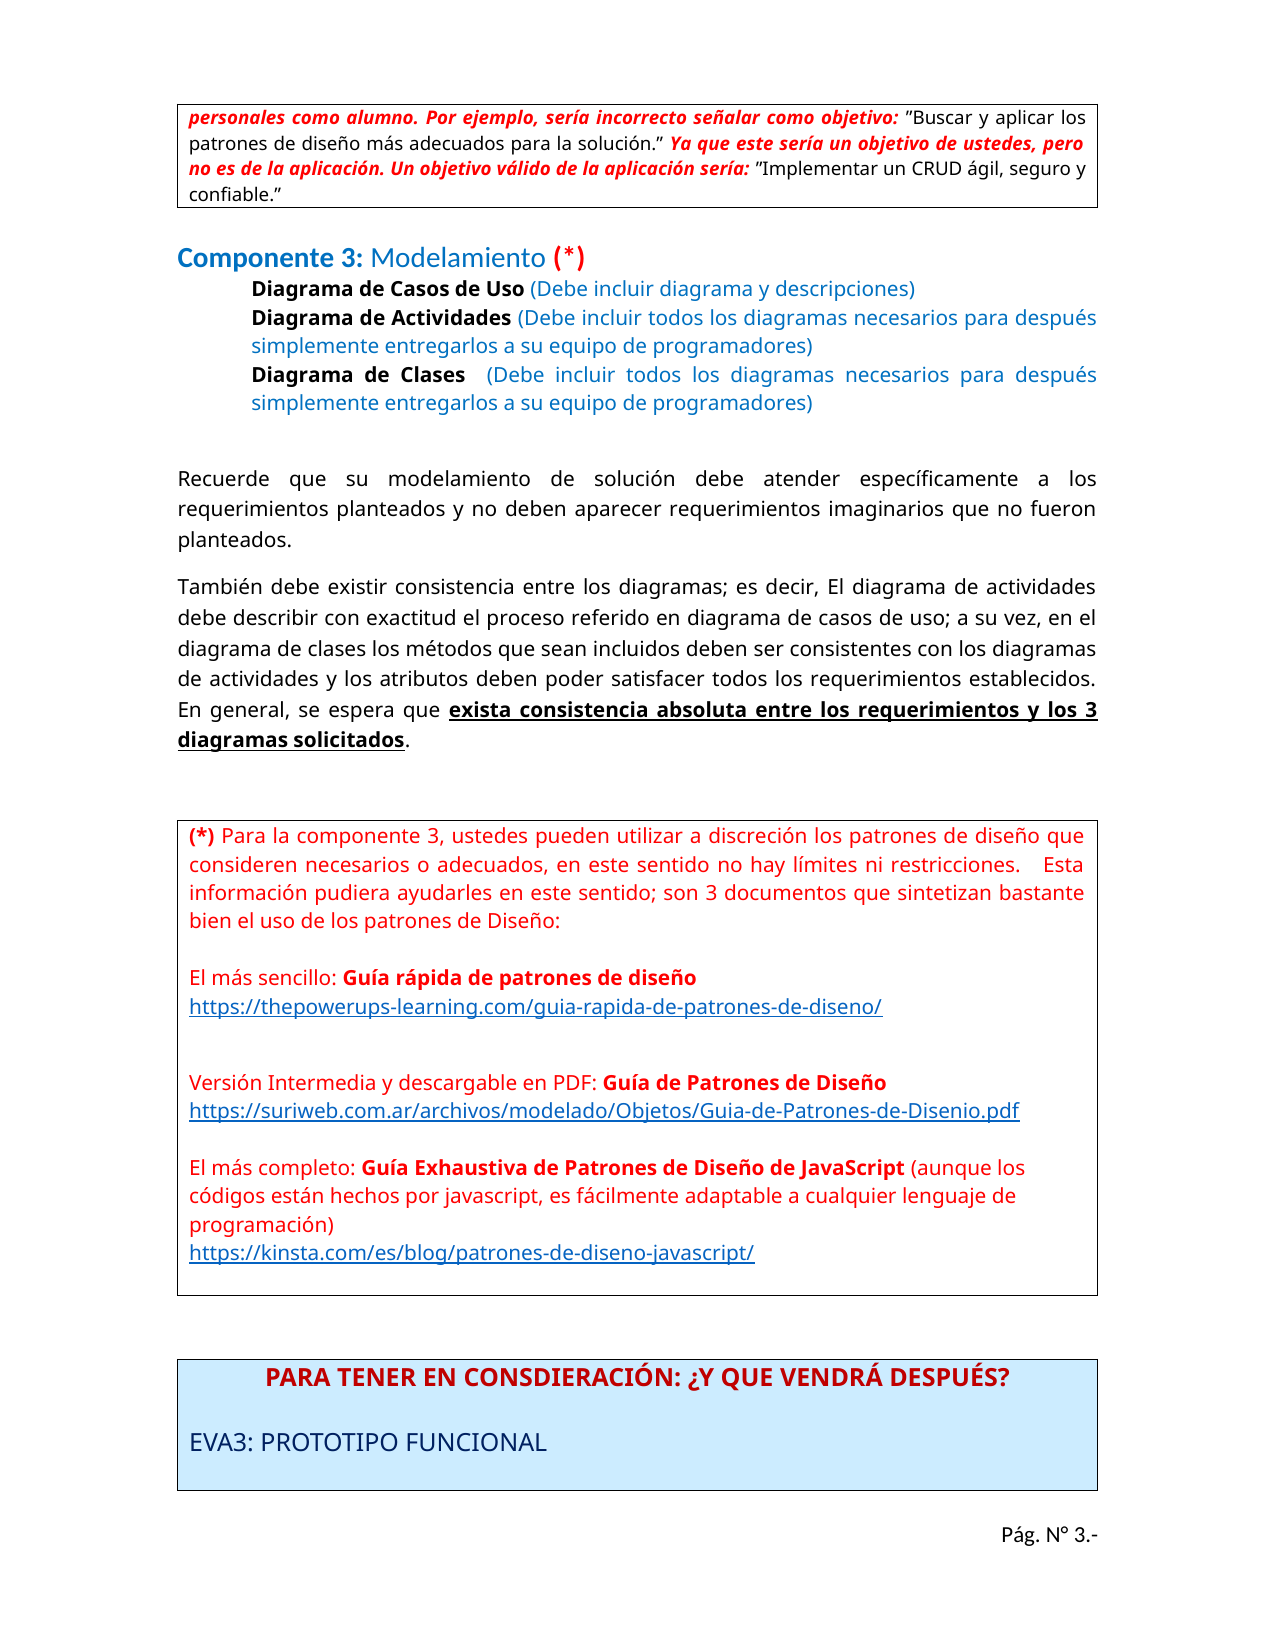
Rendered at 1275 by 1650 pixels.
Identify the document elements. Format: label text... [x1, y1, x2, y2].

text Recuerde que su modelamiento de solución debe atender específicamente a los requerimientos planteados y no deben aparecer requerimientos imaginarios que no fueron planteados. [177, 464, 1098, 554]
text Diagrama de Clases (Debe incluir todos los diagramas necesarios para después simplemente entregarlos a su equipo de programadores) [251, 360, 1098, 417]
text También debe existir consistencia entre los diagramas; es decir, El diagrama de actividades debe describir con exactitud el proceso referido en diagrama de casos de uso; a su vez, en el diagrama de clases los métodos que sean incluidos deben ser consistentes con los diagramas de actividades y los atributos deben poder satisfacer todos los requerimientos establecidos. En general, se espera que exista consistencia absoluta entre los requerimientos y los 3 diagramas solicitados. [177, 572, 1098, 754]
table_header (*) Para la componente 3, ustedes pueden utilizar a discreción los patrones de diseño que consideren necesarios o adecuados, en este sentido no hay límites ni restricciones. Esta información pudiera ayudarles en este sentido; son 3 documentos que sintetizan bastante bien el uso de los patrones de Diseño: El más sencillo: Guía rápida de patrones de diseño https://thepowerups-learning.com/guia-rapida-de-patrones-de-diseno/ Versión Intermedia y descargable en PDF: Guía de Patrones de Diseño https://suriweb.com.ar/archivos/modelado/Objetos/Guia-de-Patrones-de-Disenio.pdf El más completo: Guía Exhaustiva de Patrones de Diseño de JavaScript (aunque los códigos están hechos por javascript, es fácilmente adaptable a cualquier lenguaje de programación) https://kinsta.com/es/blog/patrones-de-diseno-javascript/ [178, 821, 1097, 1295]
text Diagrama de Actividades (Debe incluir todos los diagramas necesarios para después simplemente entregarlos a su equipo de programadores) [251, 303, 1098, 360]
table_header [178, 1360, 1097, 1490]
text Componente 3: Modelamiento (*) [177, 239, 1098, 274]
text Diagrama de Casos de Uso (Debe incluir diagrama y descripciones) [251, 274, 1098, 303]
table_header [178, 105, 1097, 207]
